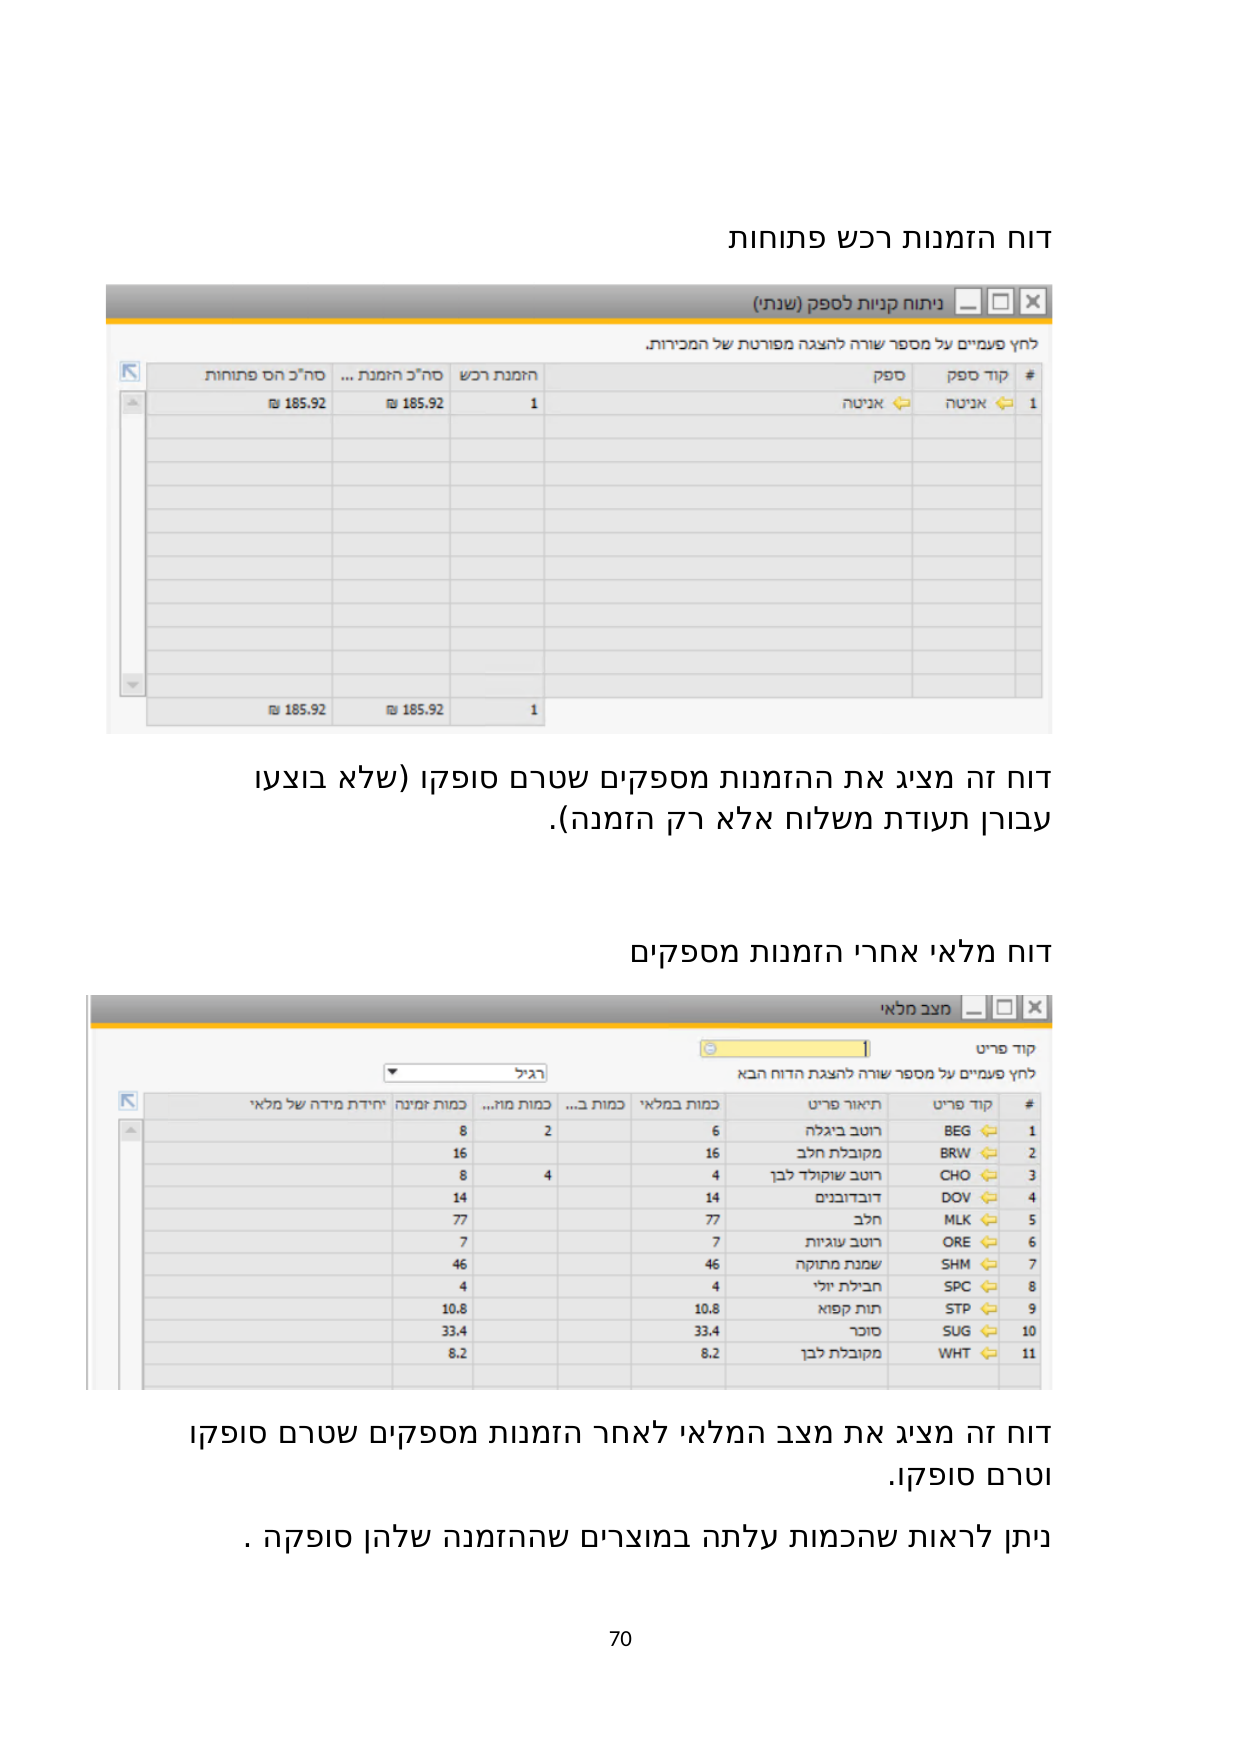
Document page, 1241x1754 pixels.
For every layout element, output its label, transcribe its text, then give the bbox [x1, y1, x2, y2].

text דוח הזמנות רכש פתוחות [187, 220, 1053, 256]
text דוח זה מציג את ההזמנות מספקים שטרם סופקו (שלא בוצעו עבורן תעודת משלוח אלא רק הזמנה). [187, 759, 1053, 837]
text דוח מלאי אחרי הזמנות מספקים [187, 933, 1053, 969]
picture [86, 995, 1053, 1390]
picture [105, 282, 1053, 734]
text ניתן לראות שהכמות עלתה במוצרים שההזמנה שלהן סופקה . [187, 1519, 1053, 1555]
text דוח זה מציג את מצב המלאי לאחר הזמנות מספקים שטרם סופקו וטרם סופקו. [187, 1414, 1053, 1493]
